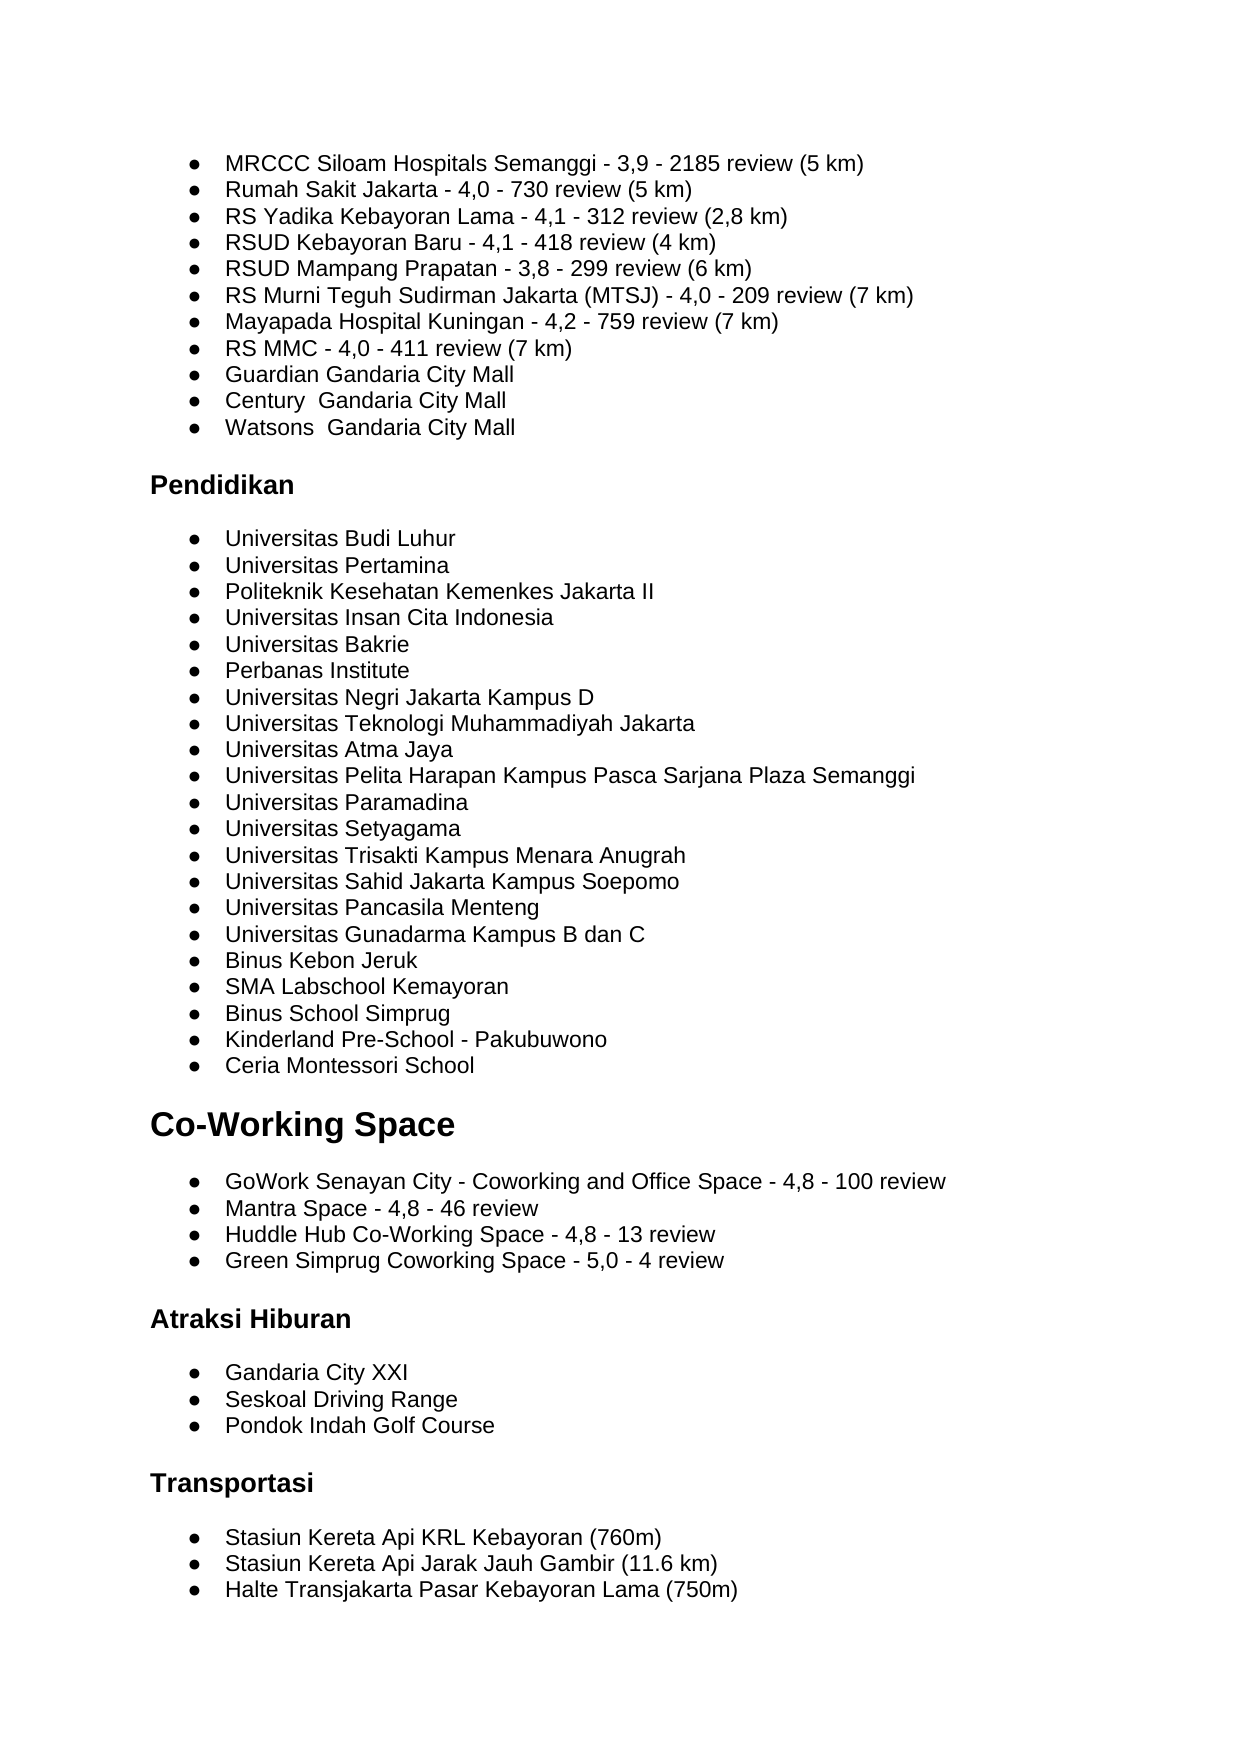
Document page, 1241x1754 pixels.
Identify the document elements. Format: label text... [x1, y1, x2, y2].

list Universitas Bakrie [187, 631, 1090, 657]
list Rumah Sakit Jakarta - 4,0 - 730 review (5 km) [187, 176, 1090, 203]
list GoWork Senayan City - Coworking and Office Space - 4,8 - 100 review [187, 1168, 1090, 1195]
list Mantra Space - 4,8 - 46 review [187, 1195, 1090, 1221]
list Universitas Paramadina [187, 789, 1090, 815]
list Binus School Simprug [187, 1000, 1090, 1026]
list RS Yadika Kebayoran Lama - 4,1 - 312 review (2,8 km) [187, 203, 1090, 229]
list Universitas Pertamina [187, 552, 1090, 578]
list MRCCC Siloam Hospitals Semanggi - 3,9 - 2185 review (5 km) [187, 150, 1090, 176]
list Huddle Hub Co-Working Space - 4,8 - 13 review [187, 1221, 1090, 1247]
list RSUD Kebayoran Baru - 4,1 - 418 review (4 km) [187, 229, 1090, 255]
list SMA Labschool Kemayoran [187, 973, 1090, 1000]
list Stasiun Kereta Api KRL Kebayoran (760m) [187, 1524, 1090, 1550]
list Pondok Indah Golf Course [187, 1412, 1090, 1438]
list Watsons Gandaria City Mall [187, 413, 1090, 440]
text Co-Working Space [150, 1104, 1090, 1143]
list RS Murni Teguh Sudirman Jakarta (MTSJ) - 4,0 - 209 review (7 km) [187, 282, 1090, 308]
subtitle Transportasi [150, 1467, 1090, 1499]
list Guardian Gandaria City Mall [187, 361, 1090, 387]
list Stasiun Kereta Api Jarak Jauh Gambir (11.6 km) [187, 1550, 1090, 1576]
list Seskoal Driving Range [187, 1386, 1090, 1412]
list Universitas Budi Luhur [187, 525, 1090, 552]
list Binus Kebon Jeruk [187, 947, 1090, 973]
list Universitas Setyagama [187, 815, 1090, 842]
subtitle Pendidikan [150, 469, 1090, 500]
list Mayapada Hospital Kuningan - 4,2 - 759 review (7 km) [187, 308, 1090, 334]
list Halte Transjakarta Pasar Kebayoran Lama (750m) [187, 1576, 1090, 1603]
list Century Gandaria City Mall [187, 387, 1090, 413]
list Kinderland Pre-School - Pakubuwono [187, 1026, 1090, 1052]
list Universitas Insan Cita Indonesia [187, 604, 1090, 631]
list Universitas Gunadarma Kampus B dan C [187, 921, 1090, 947]
list Gandaria City XXI [187, 1359, 1090, 1386]
list RSUD Mampang Prapatan - 3,8 - 299 review (6 km) [187, 255, 1090, 282]
subtitle Atraksi Hiburan [150, 1303, 1090, 1334]
list Ceria Montessori School [187, 1052, 1090, 1079]
list Politeknik Kesehatan Kemenkes Jakarta II [187, 578, 1090, 604]
list Perbanas Institute [187, 657, 1090, 683]
list Universitas Trisakti Kampus Menara Anugrah [187, 842, 1090, 868]
list Green Simprug Coworking Space - 5,0 - 4 review [187, 1247, 1090, 1274]
list Universitas Pelita Harapan Kampus Pasca Sarjana Plaza Semanggi [187, 762, 1090, 789]
list Universitas Teknologi Muhammadiyah Jakarta [187, 710, 1090, 736]
list Universitas Sahid Jakarta Kampus Soepomo [187, 868, 1090, 894]
list Universitas Pancasila Menteng [187, 894, 1090, 921]
list Universitas Atma Jaya [187, 736, 1090, 762]
list RS MMC - 4,0 - 411 review (7 km) [187, 334, 1090, 361]
list Universitas Negri Jakarta Kampus D [187, 683, 1090, 710]
